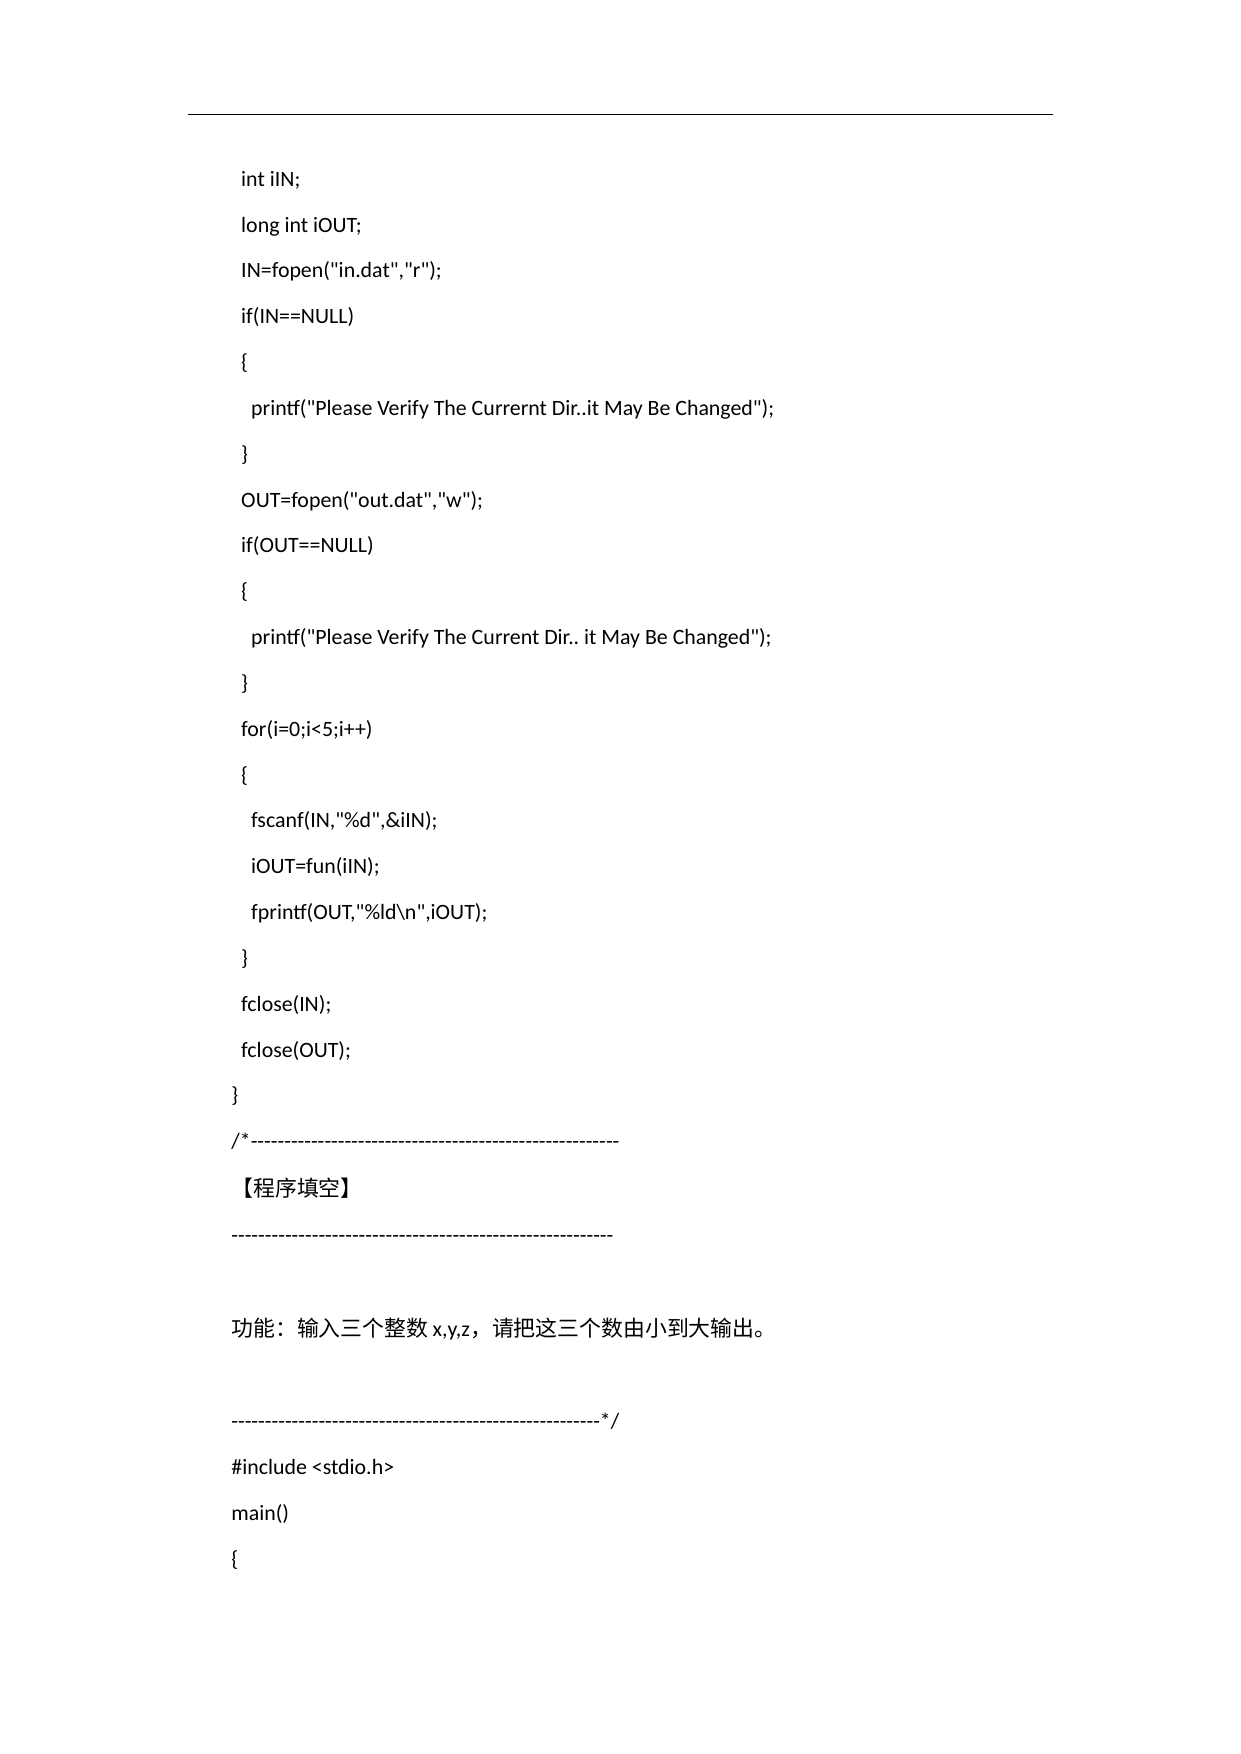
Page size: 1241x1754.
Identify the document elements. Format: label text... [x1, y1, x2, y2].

text { [187, 345, 1053, 378]
text iOUT=fun(iIN); [187, 849, 1053, 882]
text int iIN; [187, 162, 1053, 194]
text } [187, 1079, 1053, 1111]
text { [187, 1542, 1053, 1574]
text printf("Please Verify The Currernt Dir..it May Be Changed"); [187, 391, 1053, 424]
text } [187, 666, 1053, 699]
text -------------------------------------------------------*/ [187, 1404, 1053, 1437]
text /*------------------------------------------------------- [187, 1124, 1053, 1157]
text } [187, 941, 1053, 974]
text fprintf(OUT,"%ld\n",iOUT); [187, 895, 1053, 928]
text if(OUT==NULL) [187, 529, 1053, 561]
text { [187, 574, 1053, 607]
text --------------------------------------------------------- [187, 1219, 1053, 1251]
text 【程序填空】 [187, 1170, 1053, 1203]
text #include <stdio.h> [187, 1450, 1053, 1483]
text IN=fopen("in.dat","r"); [187, 254, 1053, 286]
text 功能：输入三个整数x,y,z，请把这三个数由小到大输出。 [187, 1310, 1053, 1343]
text fclose(IN); [187, 987, 1053, 1019]
text { [187, 758, 1053, 790]
text for(i=0;i<5;i++) [187, 712, 1053, 744]
text if(IN==NULL) [187, 299, 1053, 332]
text fclose(OUT); [187, 1033, 1053, 1065]
text printf("Please Verify The Current Dir.. it May Be Changed"); [187, 620, 1053, 653]
text main() [187, 1496, 1053, 1529]
text long int iOUT; [187, 208, 1053, 240]
text OUT=fopen("out.dat","w"); [187, 483, 1053, 515]
text } [187, 437, 1053, 469]
text fscanf(IN,"%d",&iIN); [187, 804, 1053, 836]
